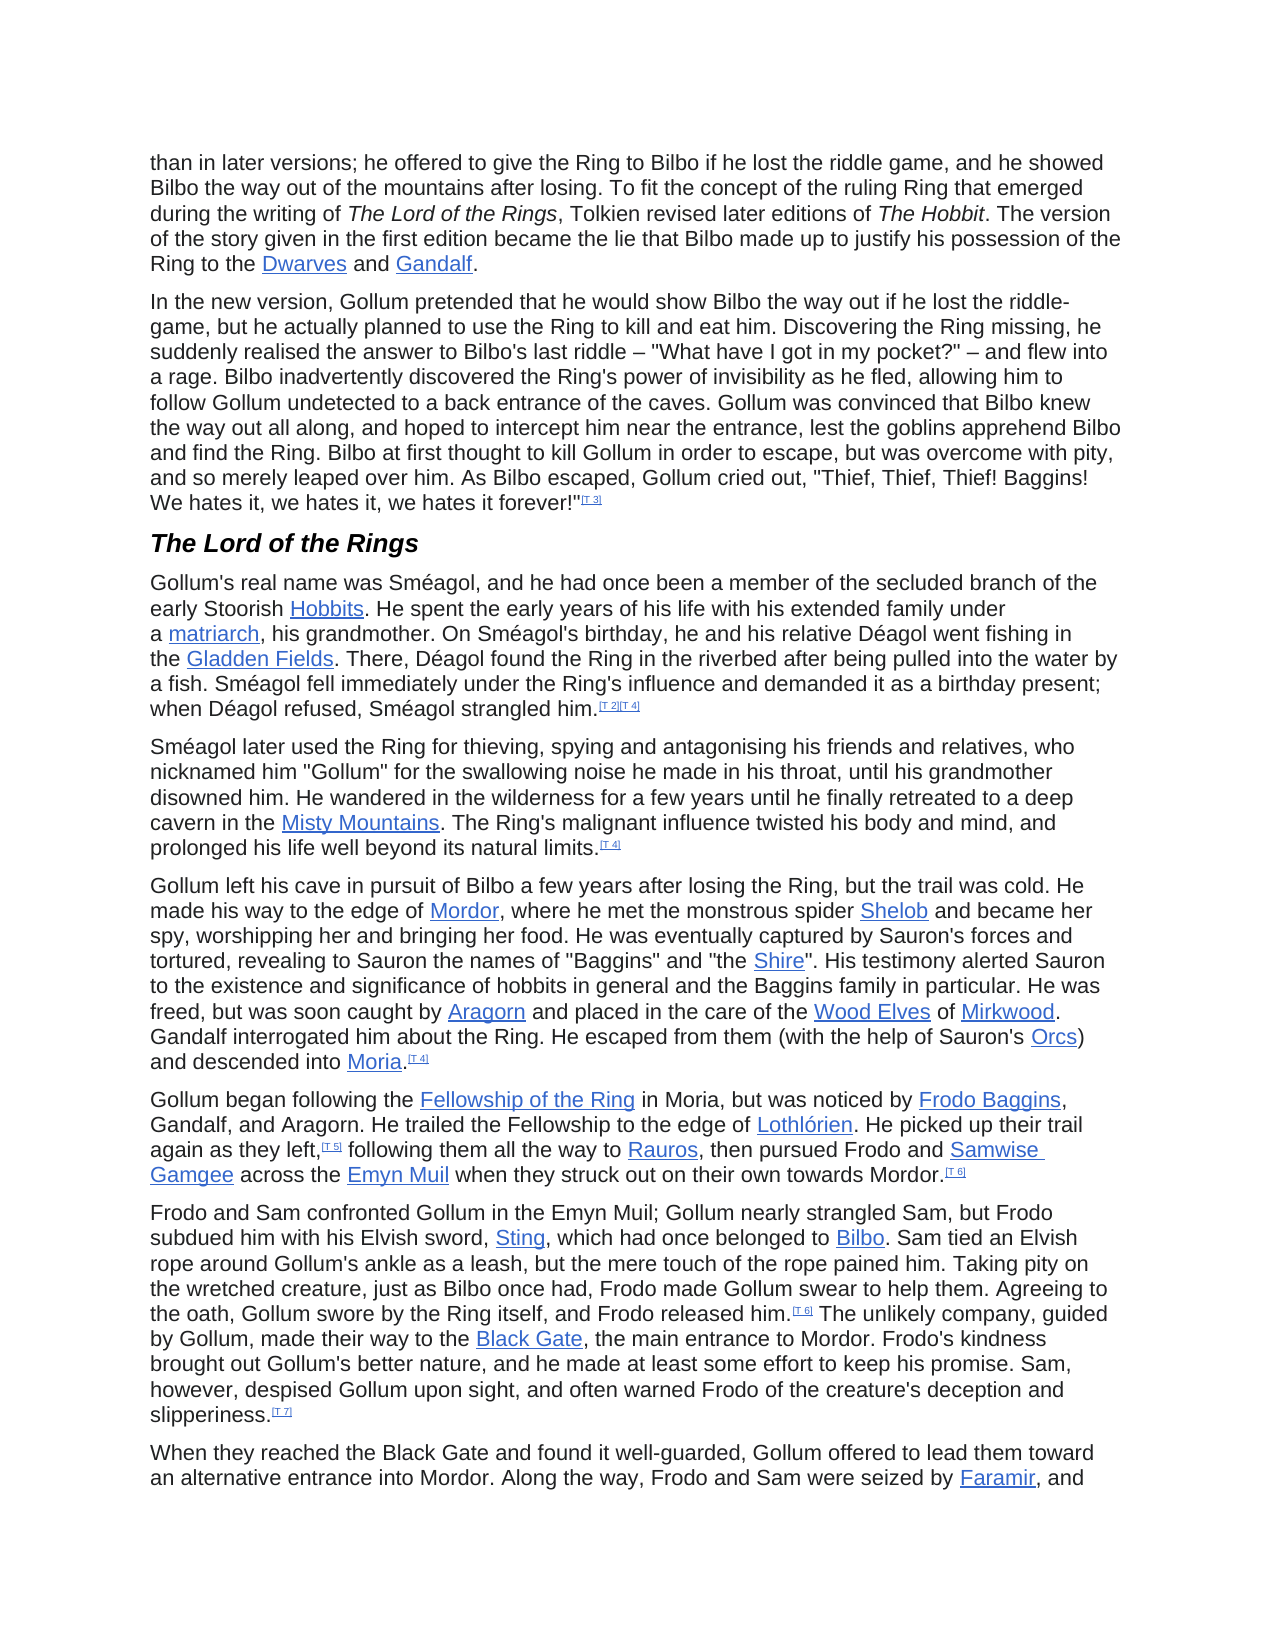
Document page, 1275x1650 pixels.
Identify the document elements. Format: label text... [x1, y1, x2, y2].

text Gollum began following the Fellowship of the Ring in Moria, but was noticed by Frodo Baggins, Gandalf, and Aragorn. He trailed the Fellowship to the edge of Lothlórien. He picked up their trail again as they left,[T 5] following them all the way to Rauros, then pursued Frodo and Samwise Gamgee across the Emyn Muil when they struck out on their own towards Mordor.[T 6] [150, 1087, 1125, 1188]
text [150, 150, 1125, 276]
text Sméagol later used the Ring for thieving, spying and antagonising his friends and relatives, who nicknamed him "Gollum" for the swallowing noise he made in his throat, until his grandmother disowned him. He wandered in the wilderness for a few years until he finally retreated to a deep cavern in the Misty Mountains. The Ring's malignant influence twisted his body and mind, and prolonged his life well beyond its natural limits.[T 4] [150, 734, 1125, 860]
text Frodo and Sam confronted Gollum in the Emyn Muil; Gollum nearly strangled Sam, but Frodo subdued him with his Elvish sword, Sting, which had once belonged to Bilbo. Sam tied an Elvish rope around Gollum's ankle as a leash, but the mere touch of the rope pained him. Taking pity on the wretched creature, just as Bilbo once had, Frodo made Gollum swear to help them. Agreeing to the oath, Gollum swore by the Ring itself, and Frodo released him.[T 6] The unlikely company, guided by Gollum, made their way to the Black Gate, the main entrance to Mordor. Frodo's kindness brought out Gollum's better nature, and he made at least some effort to keep his promise. Sam, however, despised Gollum upon sight, and often warned Frodo of the creature's deception and slipperiness.[T 7] [150, 1200, 1125, 1427]
text Gollum left his cave in pursuit of Bilbo a few years after losing the Ring, but the trail was cold. He made his way to the edge of Mordor, where he met the monstrous spider Shelob and became her spy, worshipping her and bringing her food. He was eventually captured by Sauron's forces and tortured, revealing to Sauron the names of "Baggins" and "the Shire". His testimony alerted Sauron to the existence and significance of hobbits in general and the Baggins family in particular. He was freed, but was soon caught by Aragorn and placed in the care of the Wood Elves of Mirkwood. Gandalf interrogated him about the Ring. He escaped from them (with the help of Sauron's Orcs) and descended into Moria.[T 4] [150, 873, 1125, 1074]
text The Lord of the Rings [150, 528, 1125, 558]
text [150, 1439, 1125, 1490]
text Gollum's real name was Sméagol, and he had once been a member of the secluded branch of the early Stoorish Hobbits. He spent the early years of his life with his extended family under a matriarch, his grandmother. On Sméagol's birthday, he and his relative Déagol went fishing in the Gladden Fields. There, Déagol found the Ring in the riverbed after being pulled into the water by a fish. Sméagol fell immediately under the Ring's influence and demanded it as a birthday present; when Déagol refused, Sméagol strangled him.[T 2][T 4] [150, 570, 1125, 722]
text In the new version, Gollum pretended that he would show Bilbo the way out if he lost the riddle-game, but he actually planned to use the Ring to kill and eat him. Discovering the Ring missing, he suddenly realised the answer to Bilbo's last riddle – "What have I got in my pocket?" – and flew into a rage. Bilbo inadvertently discovered the Ring's power of invisibility as he fled, allowing him to follow Gollum undetected to a back entrance of the caves. Gollum was convinced that Bilbo knew the way out all along, and hoped to intercept him near the entrance, lest the goblins apprehend Bilbo and find the Ring. Bilbo at first thought to kill Gollum in order to escape, but was overcome with pity, and so merely leaped over him. As Bilbo escaped, Gollum cried out, "Thief, Thief, Thief! Baggins! We hates it, we hates it, we hates it forever!"[T 3] [150, 288, 1125, 515]
